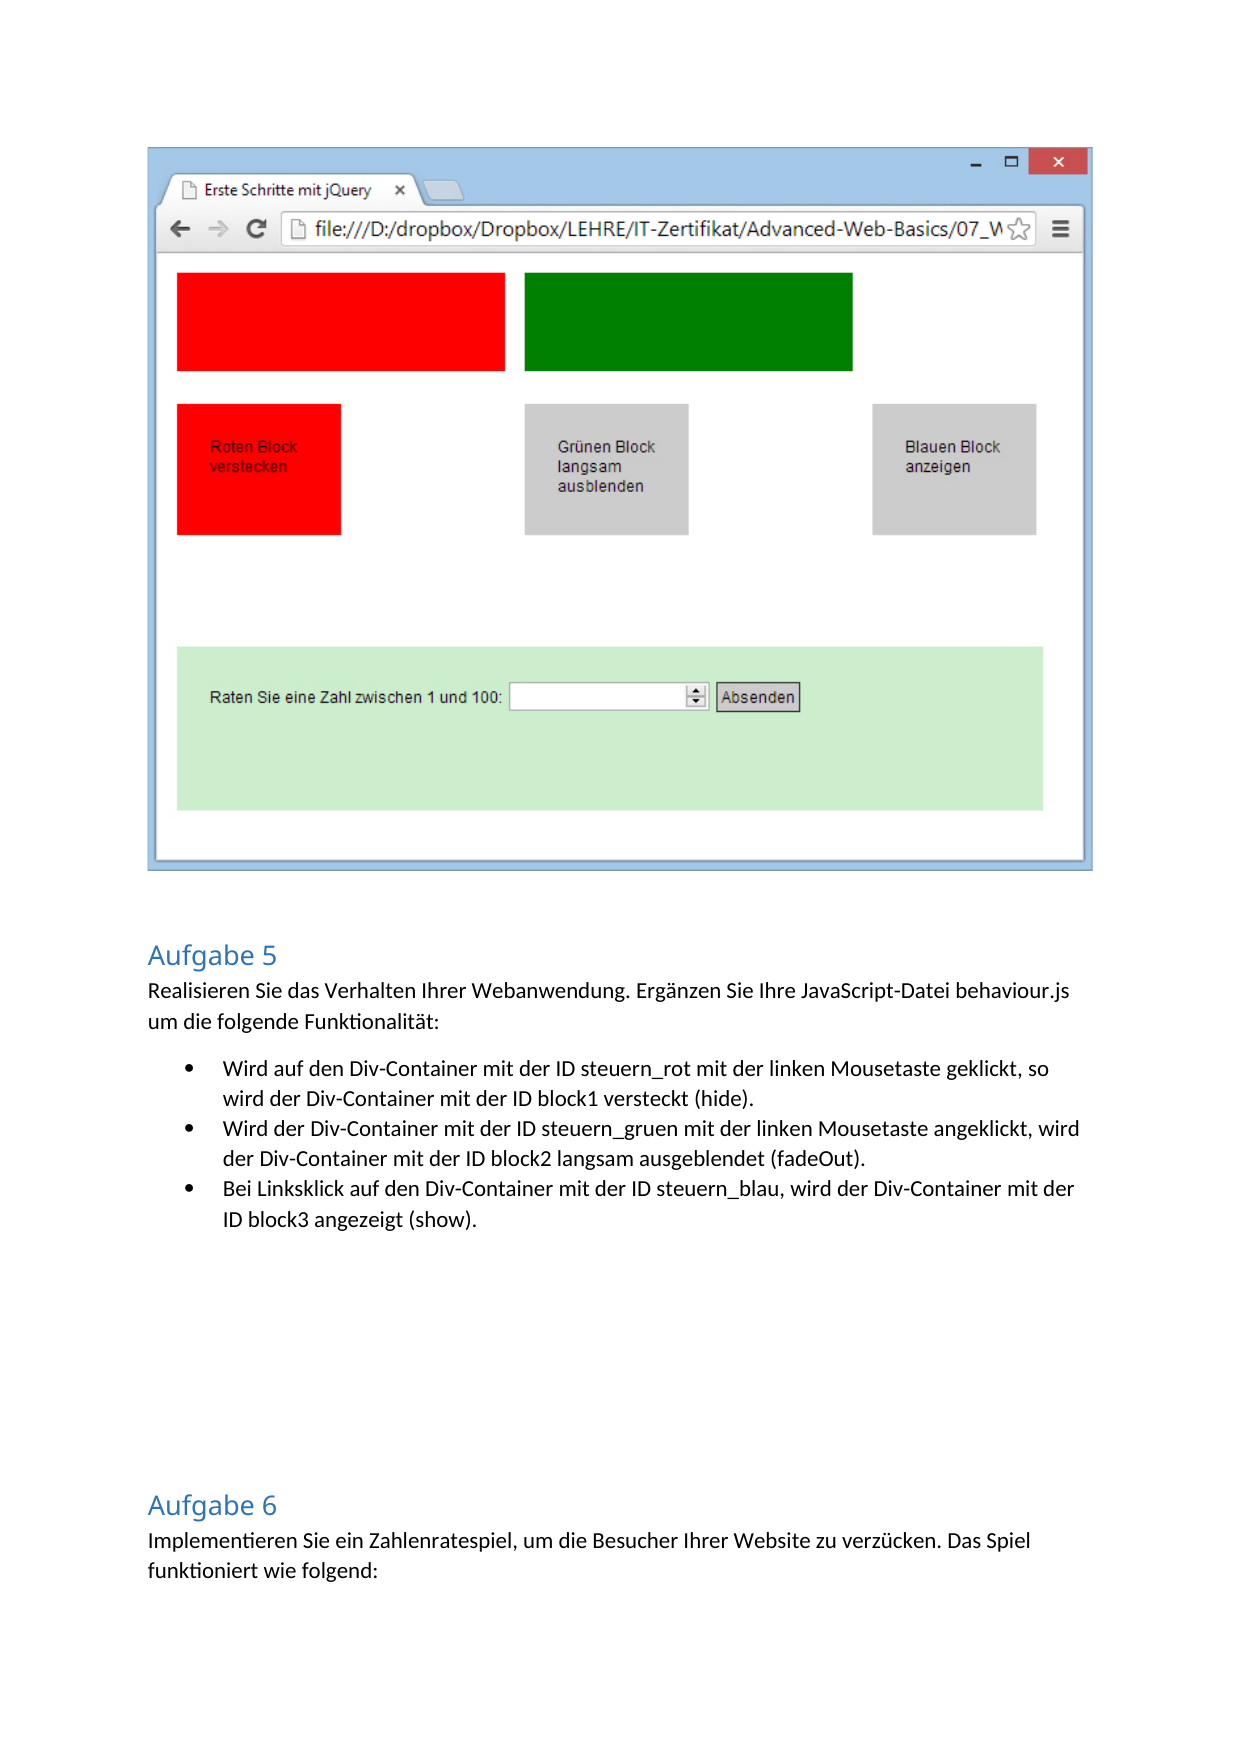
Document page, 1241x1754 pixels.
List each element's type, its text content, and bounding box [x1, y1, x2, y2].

list Wird der Div-Container mit der ID steuern_gruen mit der linken Mousetaste angeklickt, wird der Div-Container mit der ID block2 langsam ausgeblendet (fadeOut). [185, 1114, 1093, 1172]
text Implementieren Sie ein Zahlenratespiel, um die Besucher Ihrer Website zu verzücken. Das Spiel funktioniert wie folgend: [148, 1526, 1093, 1584]
picture [147, 147, 1093, 871]
subtitle Aufgabe 6 [148, 1486, 1093, 1523]
list Wird auf den Div-Container mit der ID steuern_rot mit der linken Mousetaste geklickt, so wird der Div-Container mit der ID block1 versteckt (hide). [185, 1054, 1093, 1112]
list Bei Linksklick auf den Div-Container mit der ID steuern_blau, wird der Div-Container mit der ID block3 angezeigt (show). [185, 1174, 1093, 1233]
subtitle Aufgabe 5 [148, 937, 1093, 974]
text Realisieren Sie das Verhalten Ihrer Webanwendung. Ergänzen Sie Ihre JavaScript-Datei behaviour.js um die folgende Funktionalität: [148, 977, 1093, 1035]
